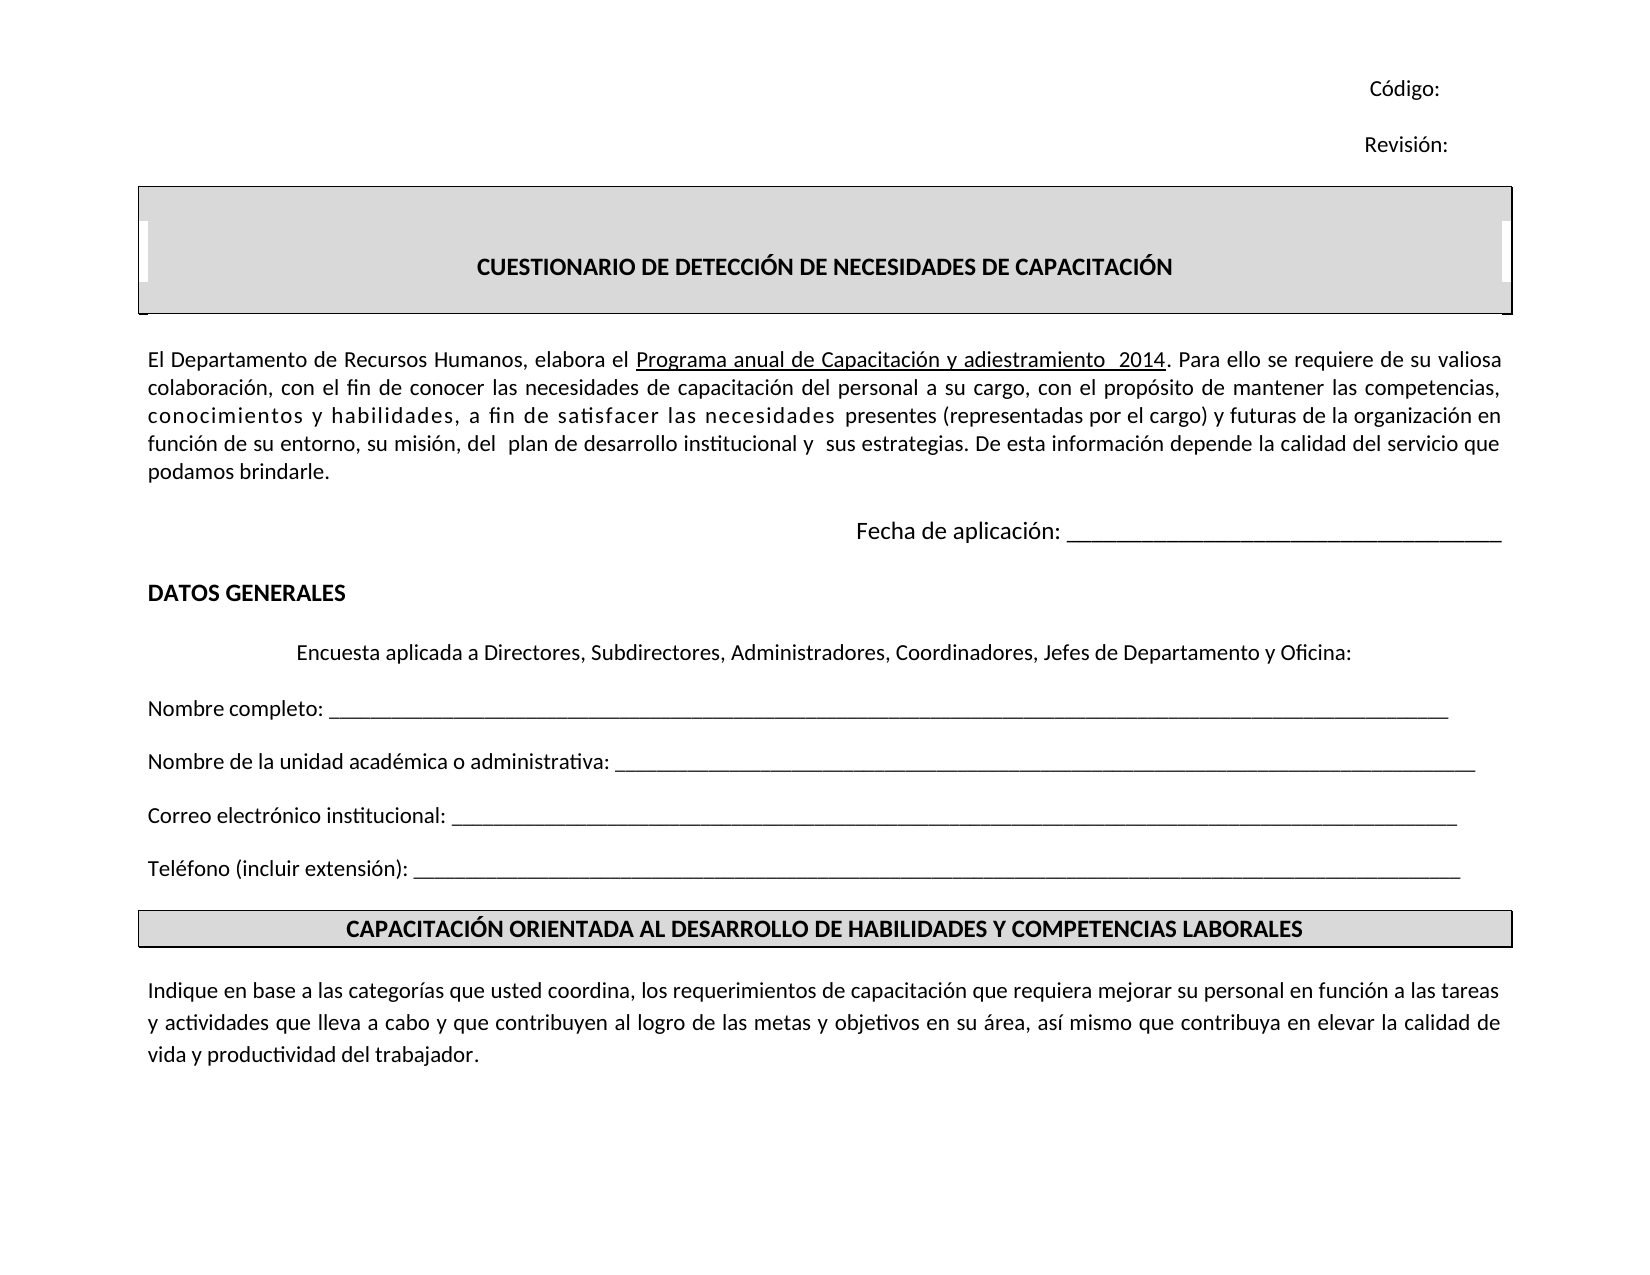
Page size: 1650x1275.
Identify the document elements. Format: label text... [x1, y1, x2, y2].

text Indique en base a las categorías que usted coordina, los requerimientos de capacitación que requiera mejorar su personal en función a las tareas y actividades que lleva a cabo y que contribuyen al logro de las metas y objetivos en su área, así mismo que contribuya en elevar la calidad de vida y productividad del trabajador. [148, 976, 1502, 1068]
text DATOS GENERALES [148, 577, 1502, 607]
text Teléfono (incluir extensión): _____________________________________________________________________________________________________ [148, 854, 1502, 882]
text Fecha de aplicación: ___________________________________ [148, 516, 1502, 546]
text El Departamento de Recursos Humanos, elabora el Programa anual de Capacitación y adiestramiento 2014. Para ello se requiere de su valiosa colaboración, con el fin de conocer las necesidades de capacitación del personal a su cargo, con el propósito de mantener las competencias, conocimientos y habilidades, a fin de satisfacer las necesidades presentes (representadas por el cargo) y futuras de la organización en función de su entorno, su misión, del plan de desarrollo institucional y sus estrategias. De esta información depende la calidad del servicio que podamos brindarle. [148, 345, 1502, 485]
text Encuesta aplicada a Directores, Subdirectores, Administradores, Coordinadores, Jefes de Departamento y Oficina: [148, 638, 1502, 666]
text Nombre de la unidad académica o administrativa: ___________________________________________________________________________________ [148, 747, 1502, 775]
text Correo electrónico institucional: _________________________________________________________________________________________________ [148, 801, 1502, 829]
text Nombre completo: ____________________________________________________________________________________________________________ [148, 694, 1502, 722]
text CAPACITACIÓN ORIENTADA AL DESARROLLO DE HABILIDADES Y COMPETENCIAS LABORALES [139, 911, 1511, 946]
text CUESTIONARIO DE DETECCIÓN DE NECESIDADES DE CAPACITACIÓN [148, 251, 1502, 281]
